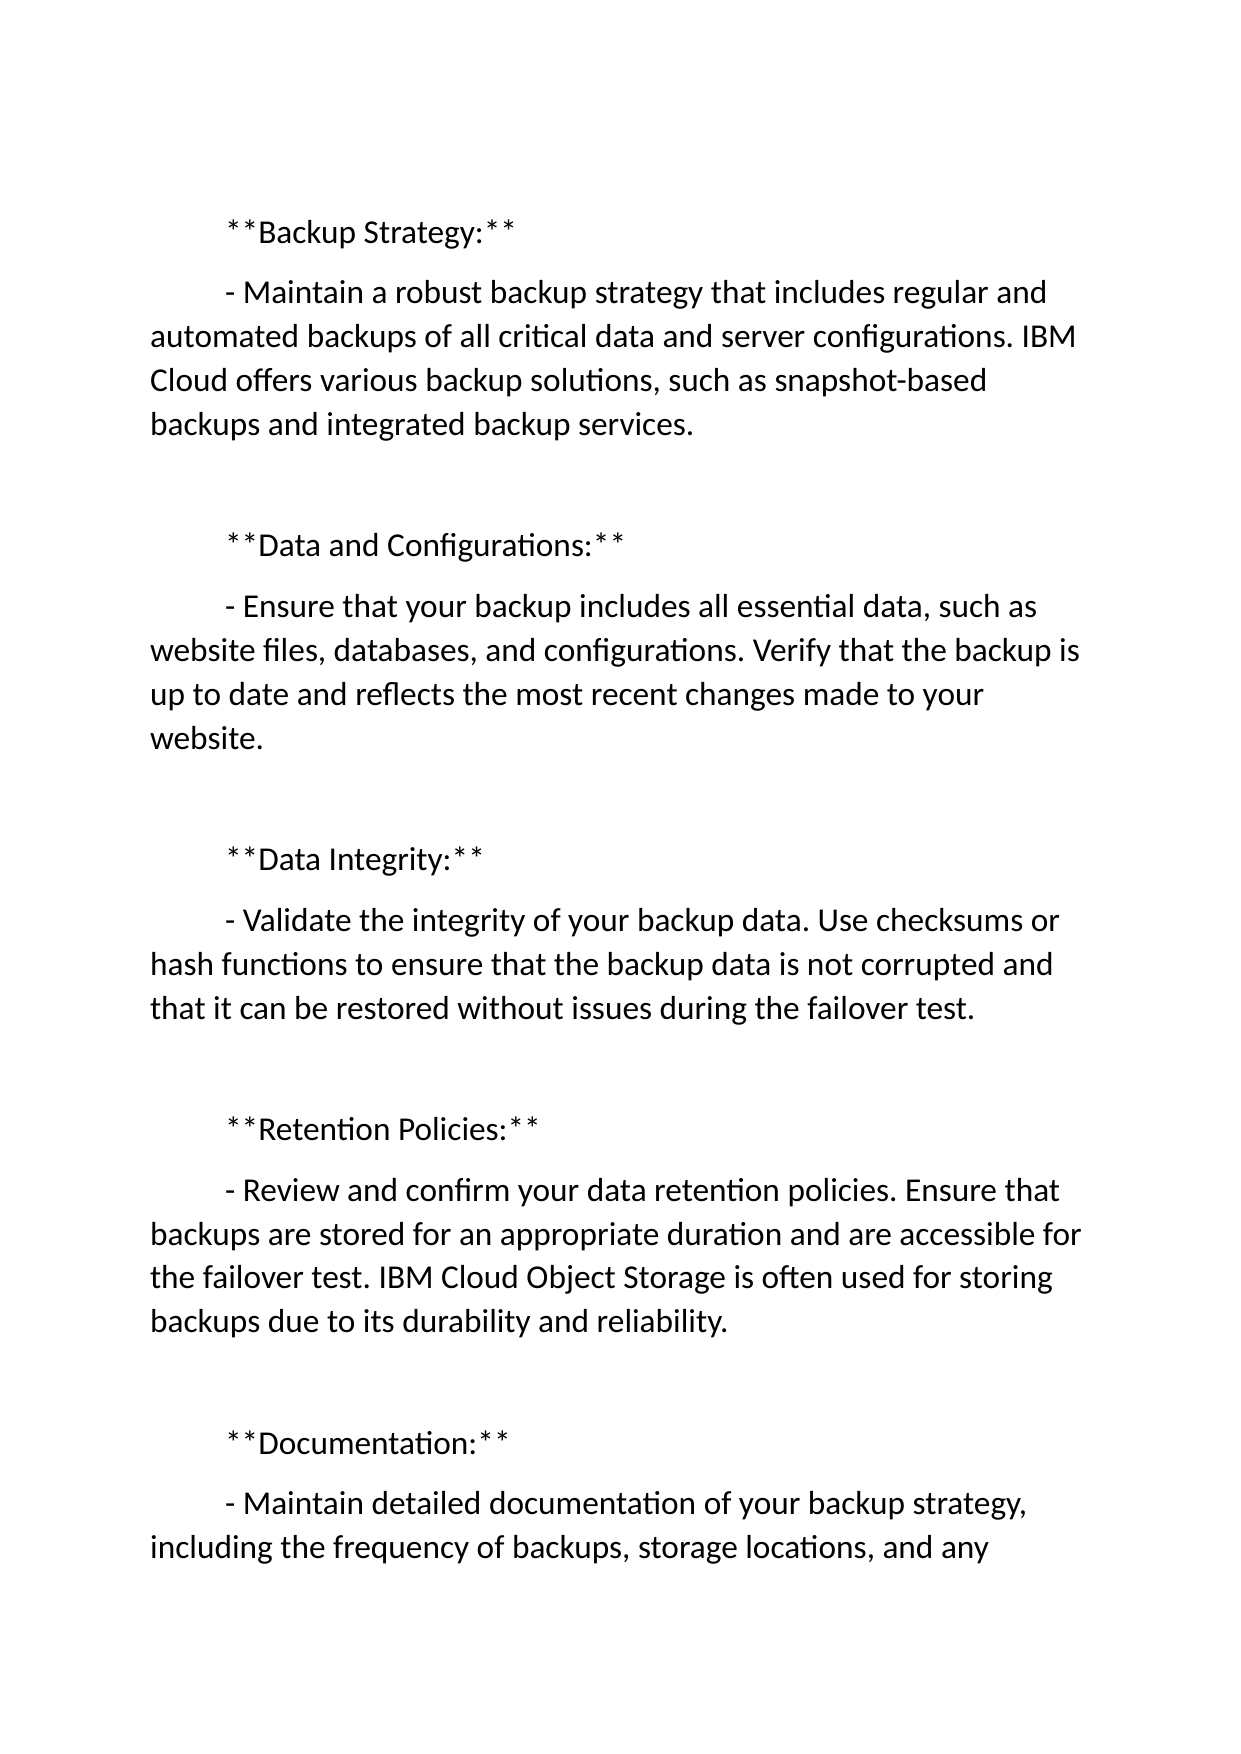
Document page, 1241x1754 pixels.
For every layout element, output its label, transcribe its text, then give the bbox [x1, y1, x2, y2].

text **Documentation:** [150, 1422, 1090, 1462]
text **Retention Policies:** [150, 1108, 1090, 1149]
text **Data Integrity:** [150, 838, 1090, 879]
text - Maintain a robust backup strategy that includes regular and automated backups of all critical data and server configurations. IBM Cloud offers various backup solutions, such as snapshot-based backups and integrated backup services. [150, 271, 1090, 444]
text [150, 1482, 1090, 1567]
text - Validate the integrity of your backup data. Use checksums or hash functions to ensure that the backup data is not corrupted and that it can be restored without issues during the failover test. [150, 899, 1090, 1027]
text **Backup Strategy:** [150, 211, 1090, 251]
text - Review and confirm your data retention policies. Ensure that backups are stored for an appropriate duration and are accessible for the failover test. IBM Cloud Object Storage is often used for storing backups due to its durability and reliability. [150, 1168, 1090, 1341]
text - Ensure that your backup includes all essential data, such as website files, databases, and configurations. Verify that the backup is up to date and reflects the most recent changes made to your website. [150, 585, 1090, 758]
text **Data and Configurations:** [150, 524, 1090, 565]
